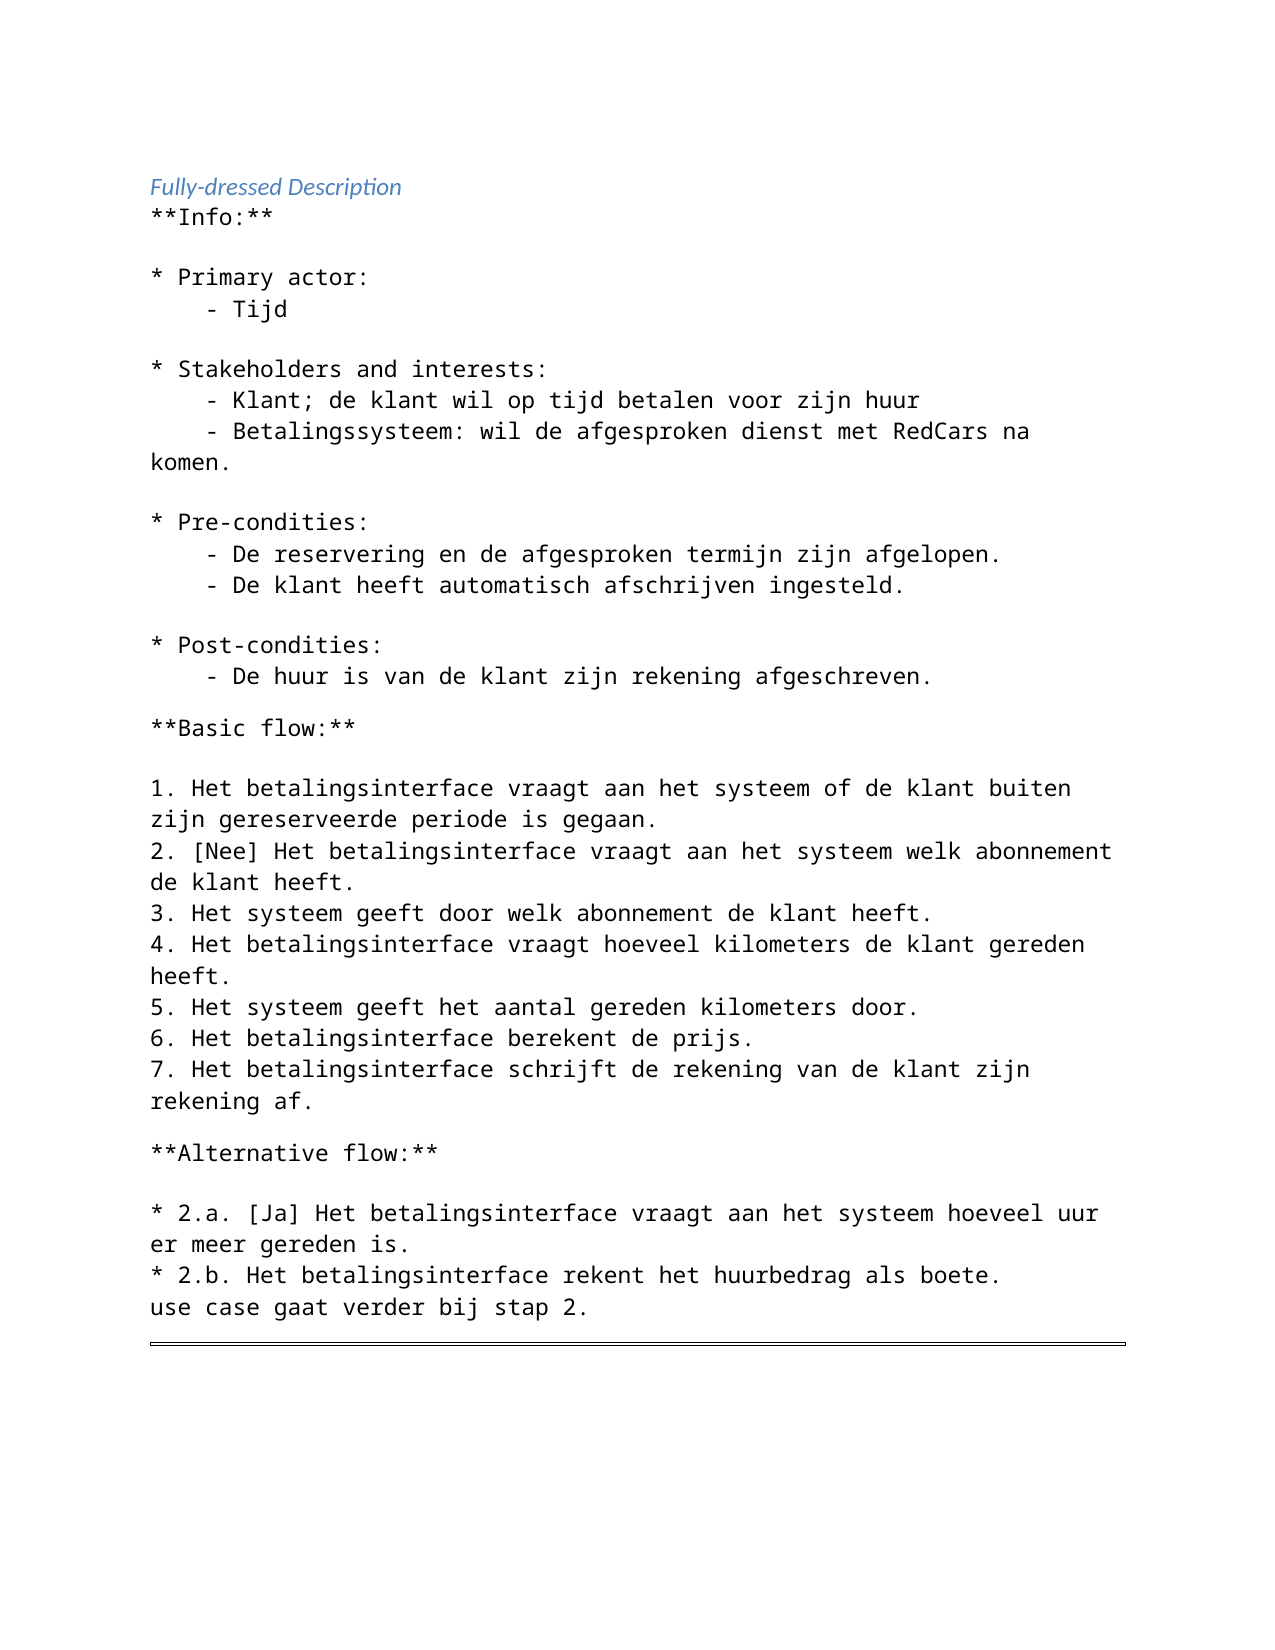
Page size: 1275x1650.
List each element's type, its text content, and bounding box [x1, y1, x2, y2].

text **Basic flow:** 1. Het betalingsinterface vraagt aan het systeem of de klant buiten zijn gereserveerde periode is gegaan. 2. [Nee] Het betalingsinterface vraagt aan het systeem welk abonnement de klant heeft. 3. Het systeem geeft door welk abonnement de klant heeft. 4. Het betalingsinterface vraagt hoeveel kilometers de klant gereden heeft. 5. Het systeem geeft het aantal gereden kilometers door. 6. Het betalingsinterface berekent de prijs. 7. Het betalingsinterface schrijft de rekening van de klant zijn rekening af. [150, 712, 1125, 1116]
text **Info:** * Primary actor: - Tijd * Stakeholders and interests: - Klant; de klant wil op tijd betalen voor zijn huur - Betalingssysteem: wil de afgesproken dienst met RedCars na komen. * Pre-condities: - De reservering en de afgesproken termijn zijn afgelopen. - De klant heeft automatisch afschrijven ingesteld. * Post-condities: - De huur is van de klant zijn rekening afgeschreven. [150, 201, 1125, 691]
subtitle Fully-dressed Description [150, 171, 1125, 201]
text **Alternative flow:** * 2.a. [Ja] Het betalingsinterface vraagt aan het systeem hoeveel uur er meer gereden is. * 2.b. Het betalingsinterface rekent het huurbedrag als boete. use case gaat verder bij stap 2. [150, 1137, 1125, 1322]
